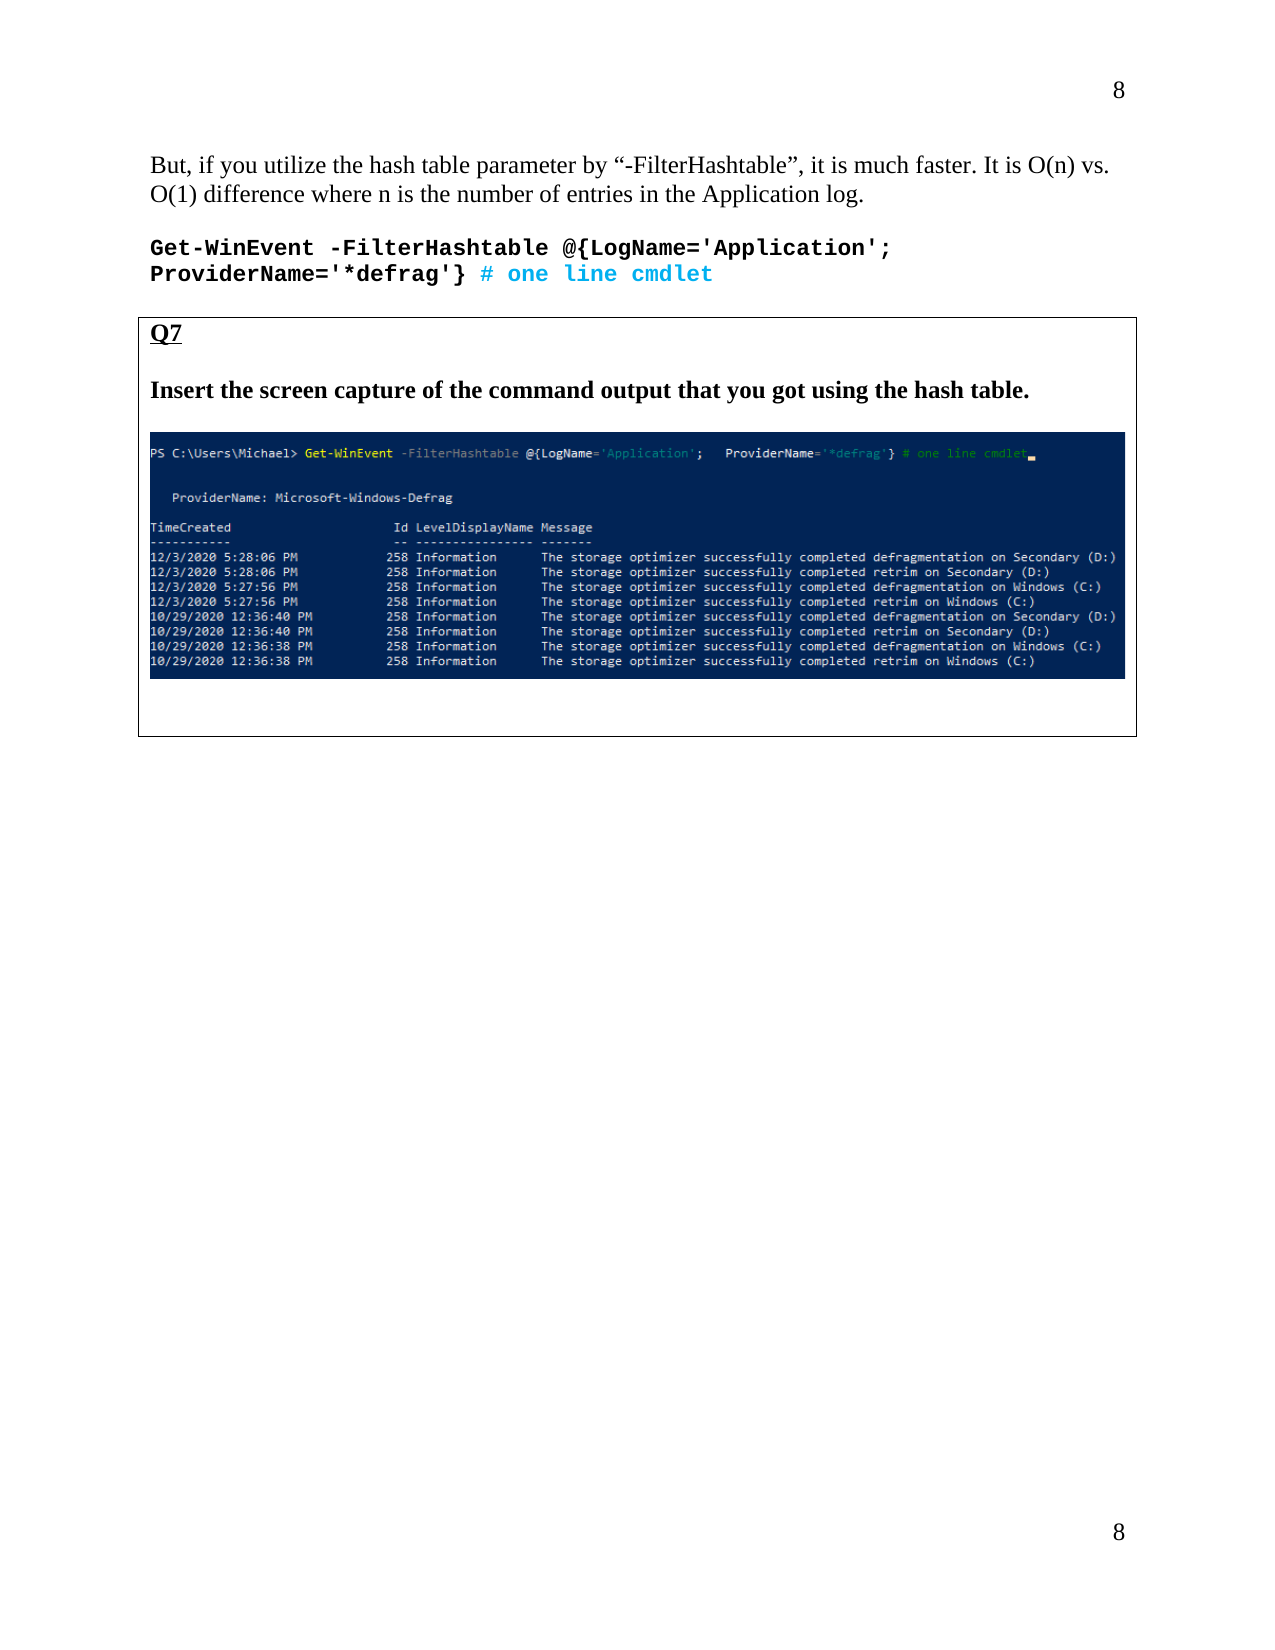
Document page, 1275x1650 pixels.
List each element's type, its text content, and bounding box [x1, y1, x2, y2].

table_header Q7 Insert the screen capture of the command output that you got using the hash table. [139, 318, 1136, 736]
text But, if you utilize the hash table parameter by “-FilterHashtable”, it is much faster. It is O(n) vs. O(1) difference where n is the number of entries in the Application log. [150, 150, 1125, 207]
picture [150, 432, 1125, 679]
text Get-WinEvent -FilterHashtable @{LogName='Application'; ProviderName='*defrag'} # one line cmdlet [150, 236, 1125, 288]
